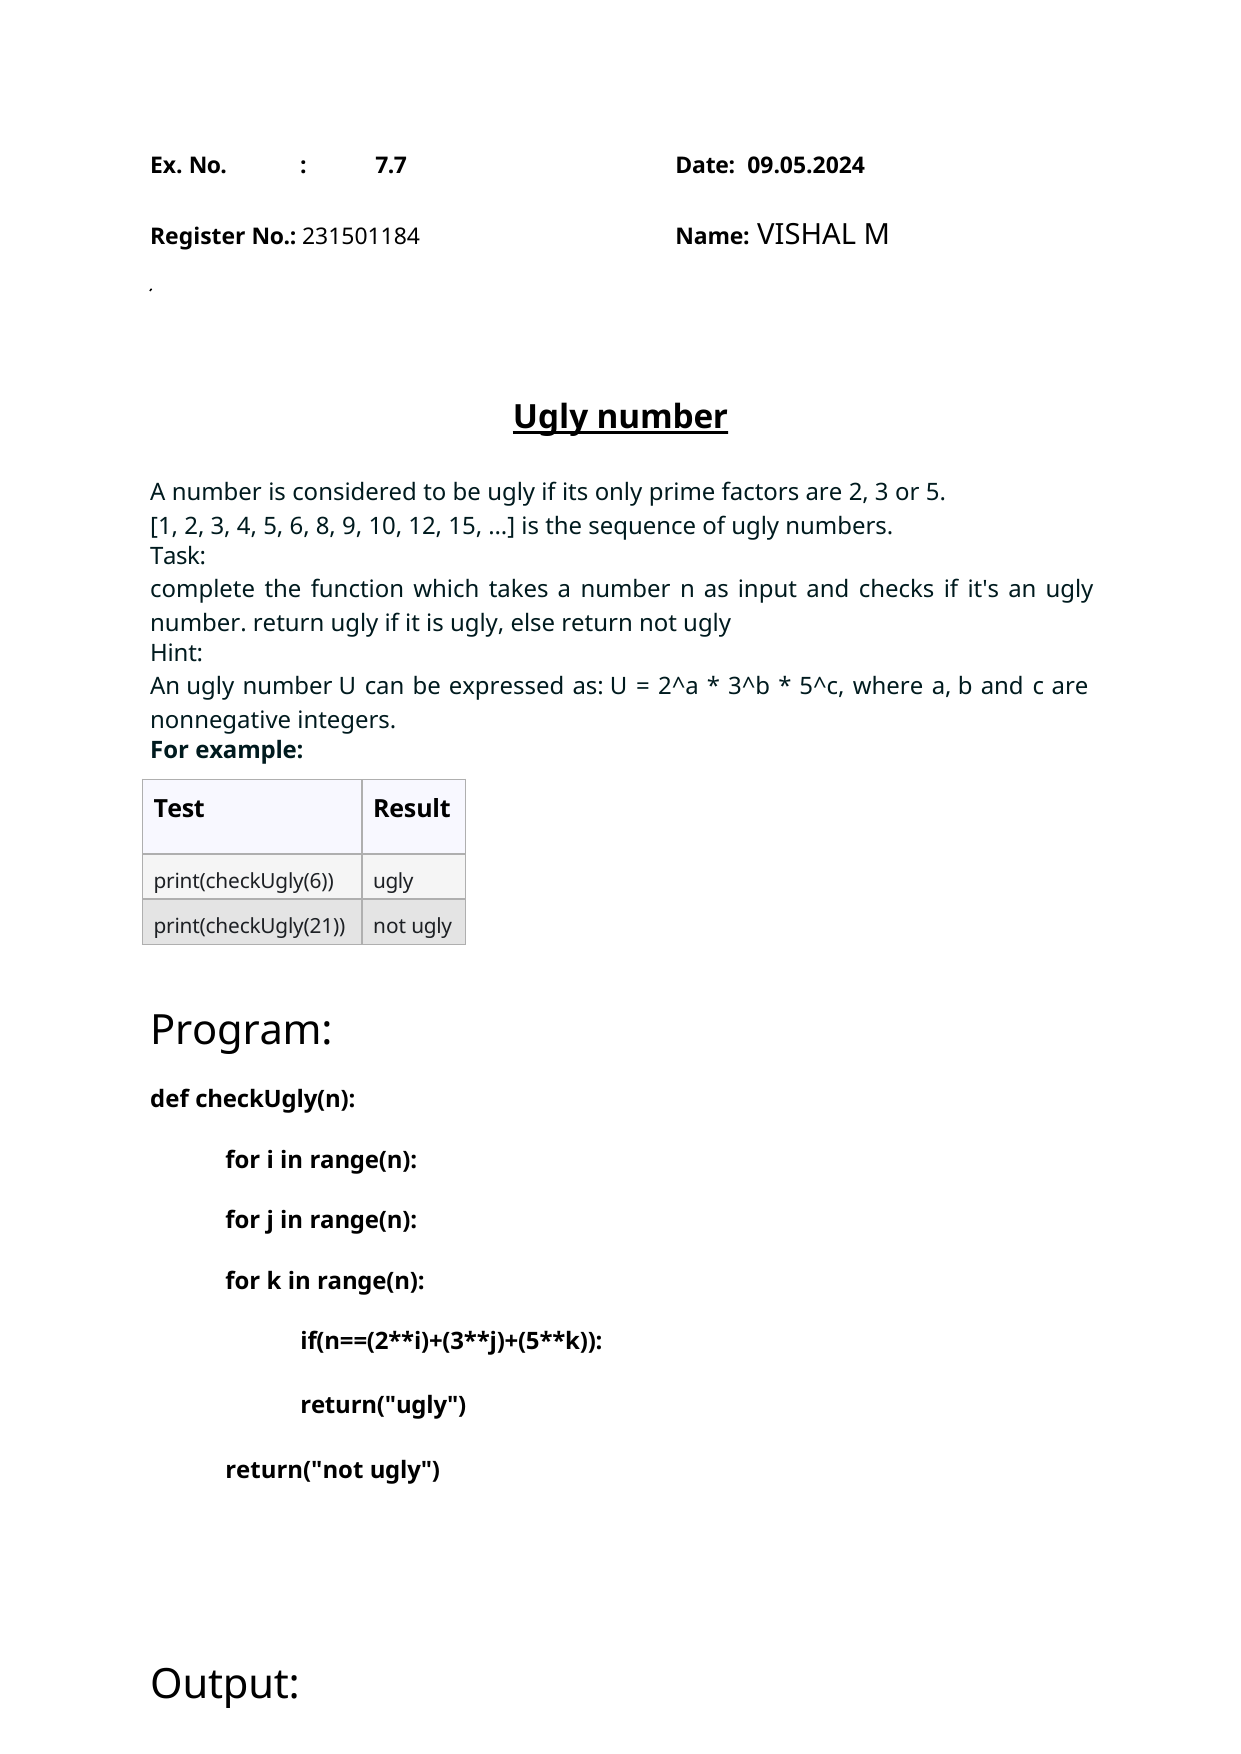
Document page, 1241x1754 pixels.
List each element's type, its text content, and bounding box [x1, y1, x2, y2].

table_header Test [143, 780, 361, 853]
table_header Result [363, 780, 465, 853]
text Hint: [150, 640, 1138, 667]
text A number is considered to be ugly if its only prime factors are 2, 3 or 5. [1, 2, 3, 4, 5, 6, 8, 9, 10, 12, 15, …] is the sequence of ugly numbers. [150, 474, 954, 541]
text Output: [150, 1654, 1138, 1710]
text for j in range(n): [225, 1203, 1138, 1236]
subtitle Ugly number [129, 393, 1111, 438]
text An ugly number U can be expressed as: U = 2^a * 3^b * 5^c, where a, b and c are nonnegative integers. [150, 668, 1138, 735]
text for k in range(n): [225, 1263, 1138, 1296]
table_cell print(checkUgly(21)) [143, 900, 361, 944]
text return("not ugly") [225, 1453, 1138, 1485]
table_cell not ugly [363, 900, 465, 944]
text complete the function which takes a number n as input and checks if it's an ugly number. return ugly if it is ugly, else return not ugly [150, 571, 1125, 638]
text Task: [150, 543, 1138, 570]
text For example: [150, 737, 1138, 764]
subtitle Program: [150, 999, 1138, 1056]
table_cell ugly [363, 855, 465, 898]
text for i in range(n): [225, 1143, 1138, 1175]
text Ex. No. : 7.7 Date: 09.05.2024 [150, 149, 1138, 180]
text Register No.: 231501184 Name: VISHAL M [150, 213, 1138, 253]
text def checkUgly(n): [150, 1082, 1138, 1114]
text if(n==(2**i)+(3**j)+(5**k)): return("ugly") [300, 1324, 699, 1421]
table_cell print(checkUgly(6)) [143, 855, 361, 898]
